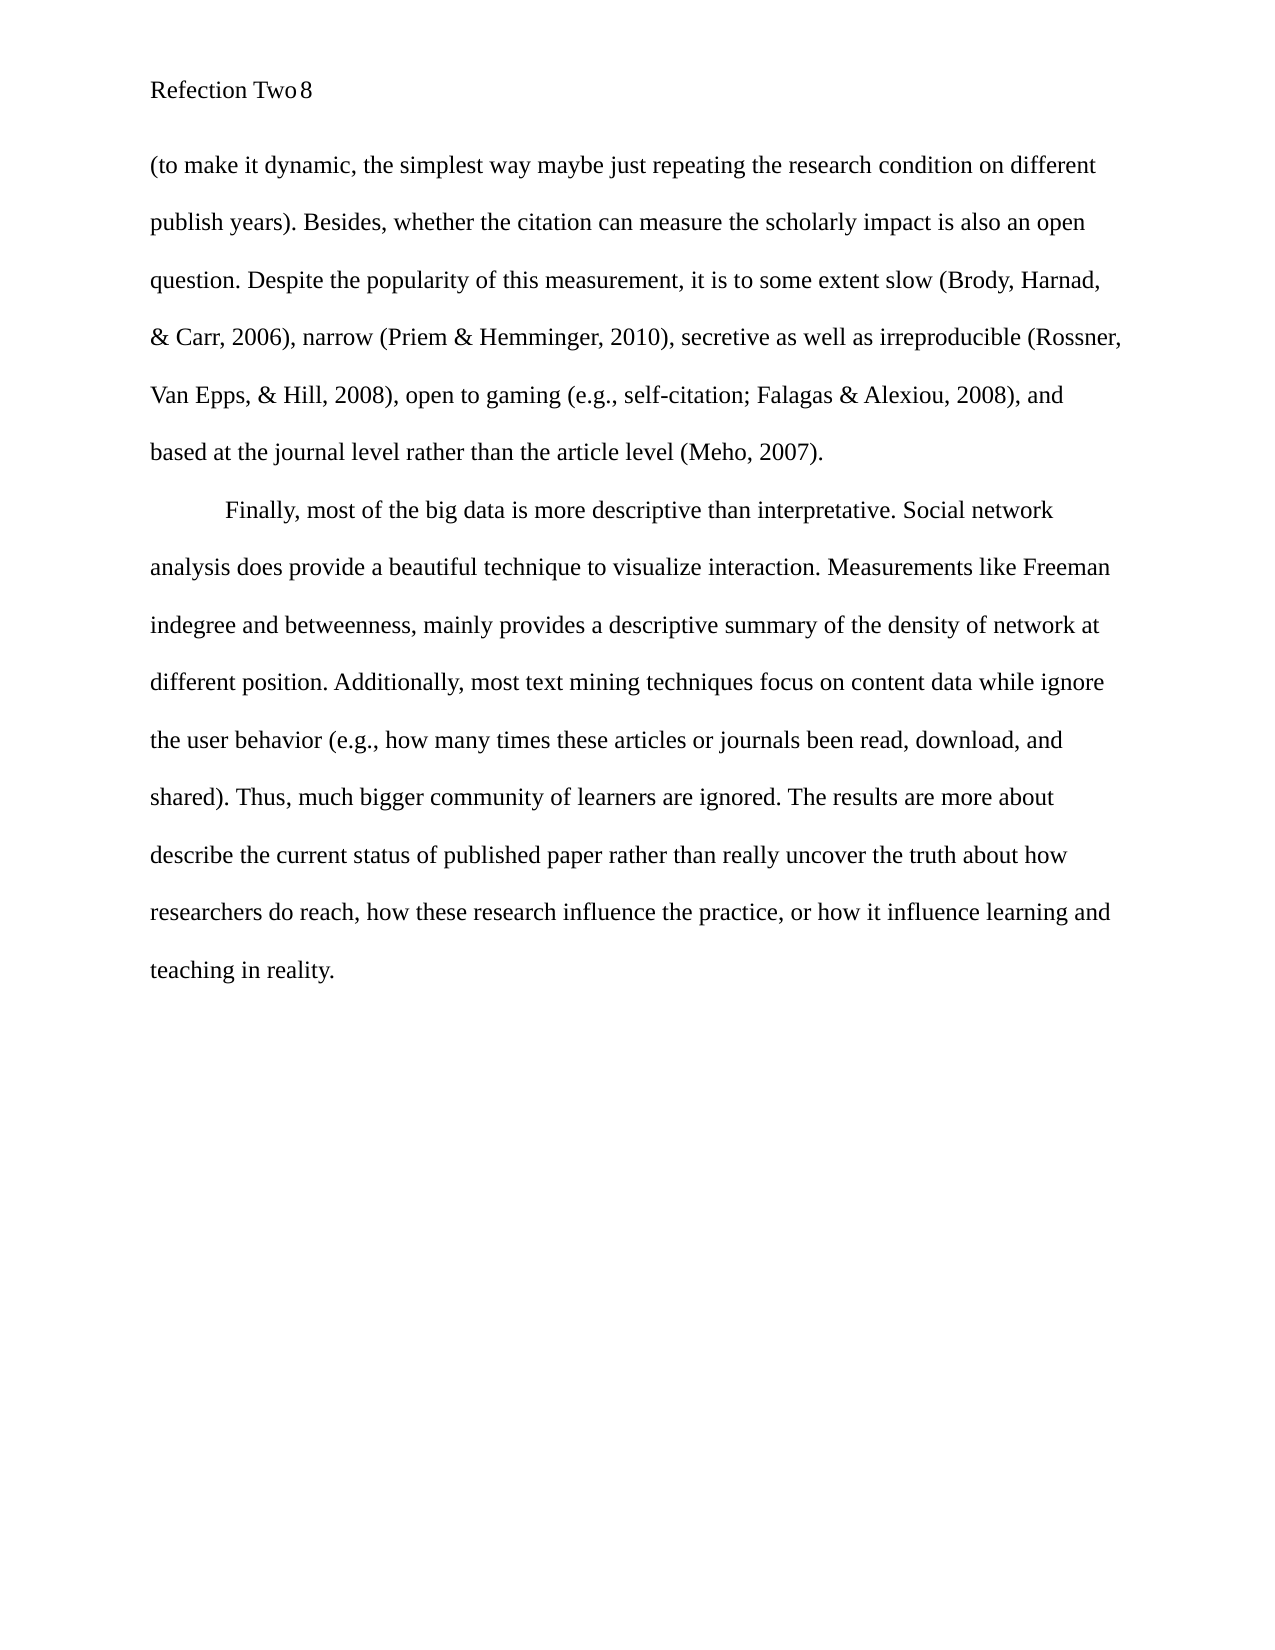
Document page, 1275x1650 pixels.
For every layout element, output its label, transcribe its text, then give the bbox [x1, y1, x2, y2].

text Finally, most of the big data is more descriptive than interpretative. Social network analysis does provide a beautiful technique to visualize interaction. Measurements like Freeman indegree and betweenness, mainly provides a descriptive summary of the density of network at different position. Additionally, most text mining techniques focus on content data while ignore the user behavior (e.g., how many times these articles or journals been read, download, and shared). Thus, much bigger community of learners are ignored. The results are more about describe the current status of published paper rather than really uncover the truth about how researchers do reach, how these research influence the practice, or how it influence learning and teaching in reality. [150, 495, 1125, 984]
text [150, 150, 1125, 466]
